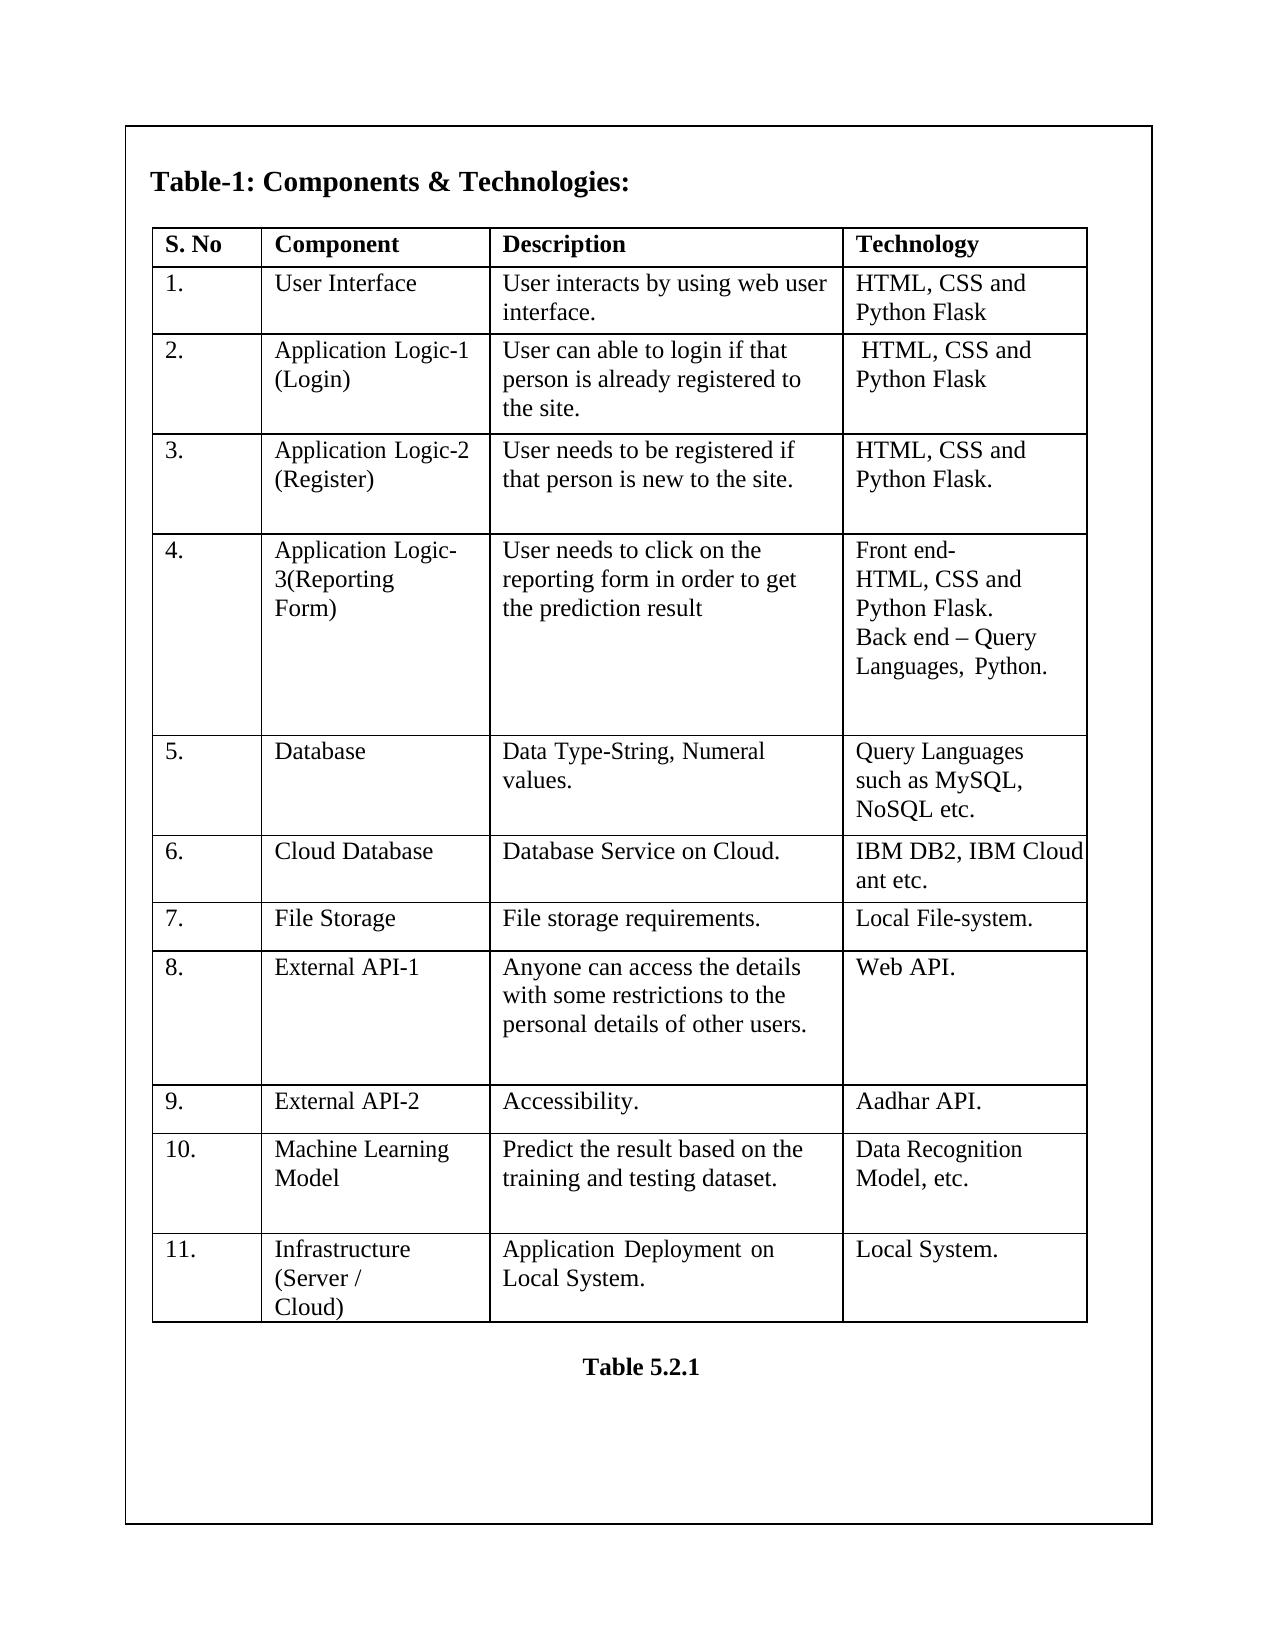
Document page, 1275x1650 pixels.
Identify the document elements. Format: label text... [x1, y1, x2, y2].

table_cell Anyone can access the details with some restrictions to the personal details of other users. [491, 952, 842, 1084]
table_cell External API-1 [262, 952, 489, 1084]
table_cell HTML, CSS and Python Flask. [844, 435, 1086, 533]
table_cell HTML, CSS and Python Flask [844, 335, 1086, 433]
table_cell Data Type-String, Numeral values. [491, 736, 842, 834]
table_cell Front end- HTML, CSS and Python Flask. Back end – Query Languages, Python. [844, 535, 1086, 734]
table_cell Predict the result based on the training and testing dataset. [491, 1134, 842, 1232]
table_cell 2. [153, 335, 261, 433]
table_cell Web API. [844, 952, 1086, 1084]
table_cell User Interface [262, 268, 489, 333]
table_header S. No [153, 229, 261, 266]
table_cell Infrastructure (Server / Cloud) [262, 1234, 489, 1321]
table_cell Machine Learning Model [262, 1134, 489, 1232]
table_cell File storage requirements. [491, 903, 842, 950]
text Table 5.2.1 [544, 1352, 738, 1381]
table_header Description [491, 229, 842, 266]
table_cell Application Deployment on Local System. [491, 1234, 842, 1321]
table_cell 3. [153, 435, 261, 533]
table_cell Database [262, 736, 489, 834]
table_cell Cloud Database [262, 836, 489, 902]
table_cell Local System. [844, 1234, 1086, 1321]
table_cell HTML, CSS and Python Flask [844, 268, 1086, 333]
table_cell Application Logic- 3(Reporting Form) [262, 535, 489, 734]
table_cell 6. [153, 836, 261, 902]
table_cell User needs to click on the reporting form in order to get the prediction result [491, 535, 842, 734]
table_cell Query Languages such as MySQL, NoSQL etc. [844, 736, 1086, 834]
table_cell User interacts by using web user interface. [491, 268, 842, 333]
table_cell Database Service on Cloud. [491, 836, 842, 902]
table_cell File Storage [262, 903, 489, 950]
table_cell User needs to be registered if that person is new to the site. [491, 435, 842, 533]
table_cell Application Logic-2 (Register) [262, 435, 489, 533]
table_cell 4. [153, 535, 261, 734]
table_cell IBM DB2, IBM Cloud ant etc. [844, 836, 1086, 902]
table_header Component [262, 229, 489, 266]
table_cell Aadhar API. [844, 1086, 1086, 1132]
table_cell 7. [153, 903, 261, 950]
table_cell 10. [153, 1134, 261, 1232]
table_cell Application Logic-1 (Login) [262, 335, 489, 433]
table_cell 11. [153, 1234, 261, 1321]
table_header Technology [844, 229, 1086, 266]
table_cell Data Recognition Model, etc. [844, 1134, 1086, 1232]
table_cell 5. [153, 736, 261, 834]
table_cell User can able to login if that person is already registered to the site. [491, 335, 842, 433]
table_cell 9. [153, 1086, 261, 1132]
subtitle Table-1: Components & Technologies: [150, 164, 1162, 197]
table_cell Local File-system. [844, 903, 1086, 950]
table_cell External API-2 [262, 1086, 489, 1132]
table_cell 1. [153, 268, 261, 333]
table_cell 8. [153, 952, 261, 1084]
table_cell Accessibility. [491, 1086, 842, 1132]
